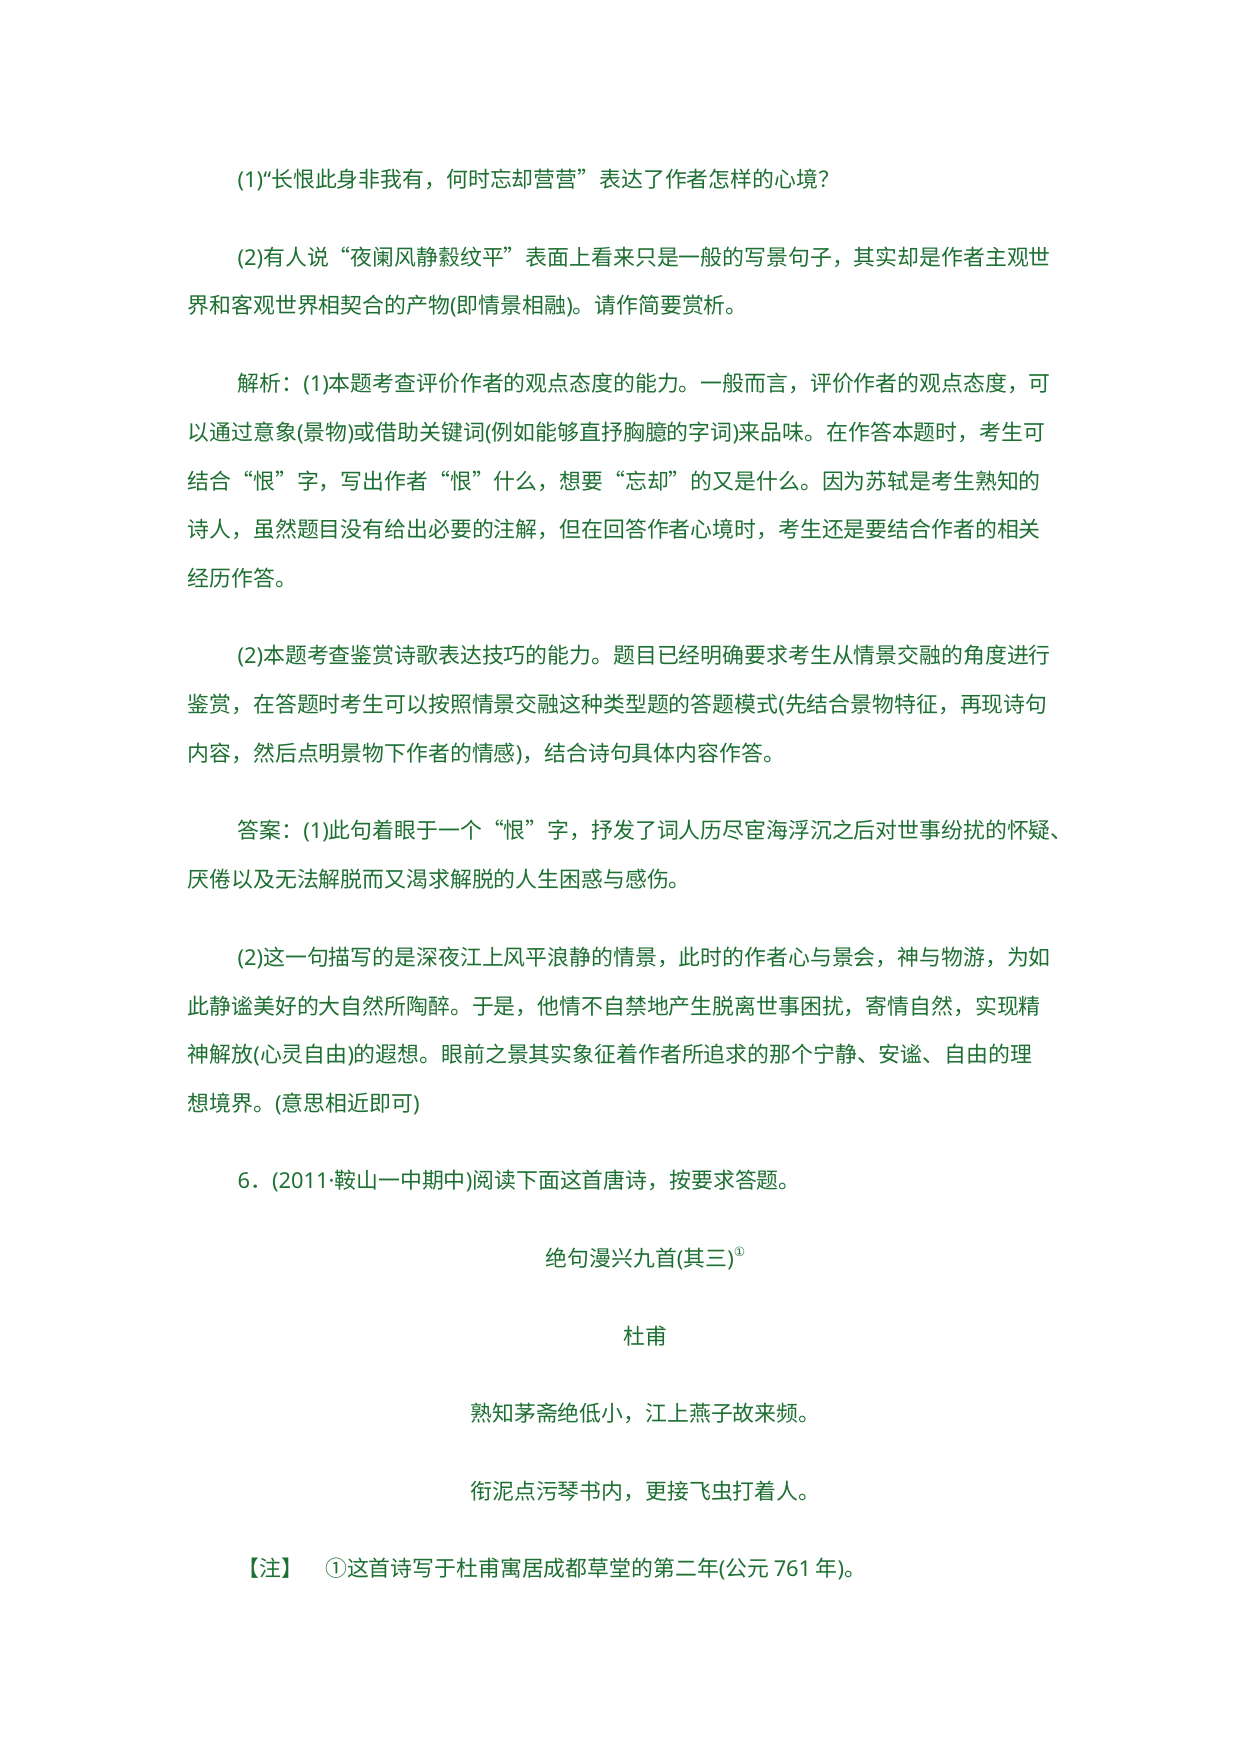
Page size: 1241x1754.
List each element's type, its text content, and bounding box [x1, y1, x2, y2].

text (2)本题考查鉴赏诗歌表达技巧的能力。题目已经明确要求考生从情景交融的角度进行鉴赏，在答题时考生可以按照情景交融这种类型题的答题模式(先结合景物特征，再现诗句内容，然后点明景物下作者的情感)，结合诗句具体内容作答。 [187, 638, 1053, 768]
text (2)这一句描写的是深夜江上风平浪静的情景，此时的作者心与景会，神与物游，为如此静谧美好的大自然所陶醉。于是，他情不自禁地产生脱离世事困扰，寄情自然，实现精神解放(心灵自由)的遐想。眼前之景其实象征着作者所追求的那个宁静、安谧、自由的理想境界。(意思相近即可) [187, 939, 1053, 1118]
text 杜甫 [187, 1318, 1053, 1351]
text 衔泥点污琴书内，更接飞虫打着人。 [187, 1473, 1053, 1506]
text 答案：(1)此句着眼于一个“恨”字，抒发了词人历尽宦海浮沉之后对世事纷扰的怀疑、厌倦以及无法解脱而又渴求解脱的人生困惑与感伤。 [187, 813, 1053, 894]
text 熟知茅斋绝低小，江上燕子故来频。 [187, 1396, 1053, 1428]
text (1)“长恨此身非我有，何时忘却营营”表达了作者怎样的心境？ [187, 162, 1053, 194]
text (2)有人说“夜阑风静縠纹平”表面上看来只是一般的写景句子，其实却是作者主观世界和客观世界相契合的产物(即情景相融)。请作简要赏析。 [187, 239, 1053, 321]
text 6．(2011·鞍山一中期中)阅读下面这首唐诗，按要求答题。 [187, 1163, 1053, 1196]
text 解析：(1)本题考查评价作者的观点态度的能力。一般而言，评价作者的观点态度，可以通过意象(景物)或借助关键词(例如能够直抒胸臆的字词)来品味。在作答本题时，考生可结合“恨”字，写出作者“恨”什么，想要“忘却”的又是什么。因为苏轼是考生熟知的诗人，虽然题目没有给出必要的注解，但在回答作者心境时，考生还是要结合作者的相关经历作答。 [187, 366, 1053, 593]
text 绝句漫兴九首(其三)① [187, 1241, 1053, 1273]
text 【注】 ①这首诗写于杜甫寓居成都草堂的第二年(公元761年)。 [187, 1551, 1053, 1583]
